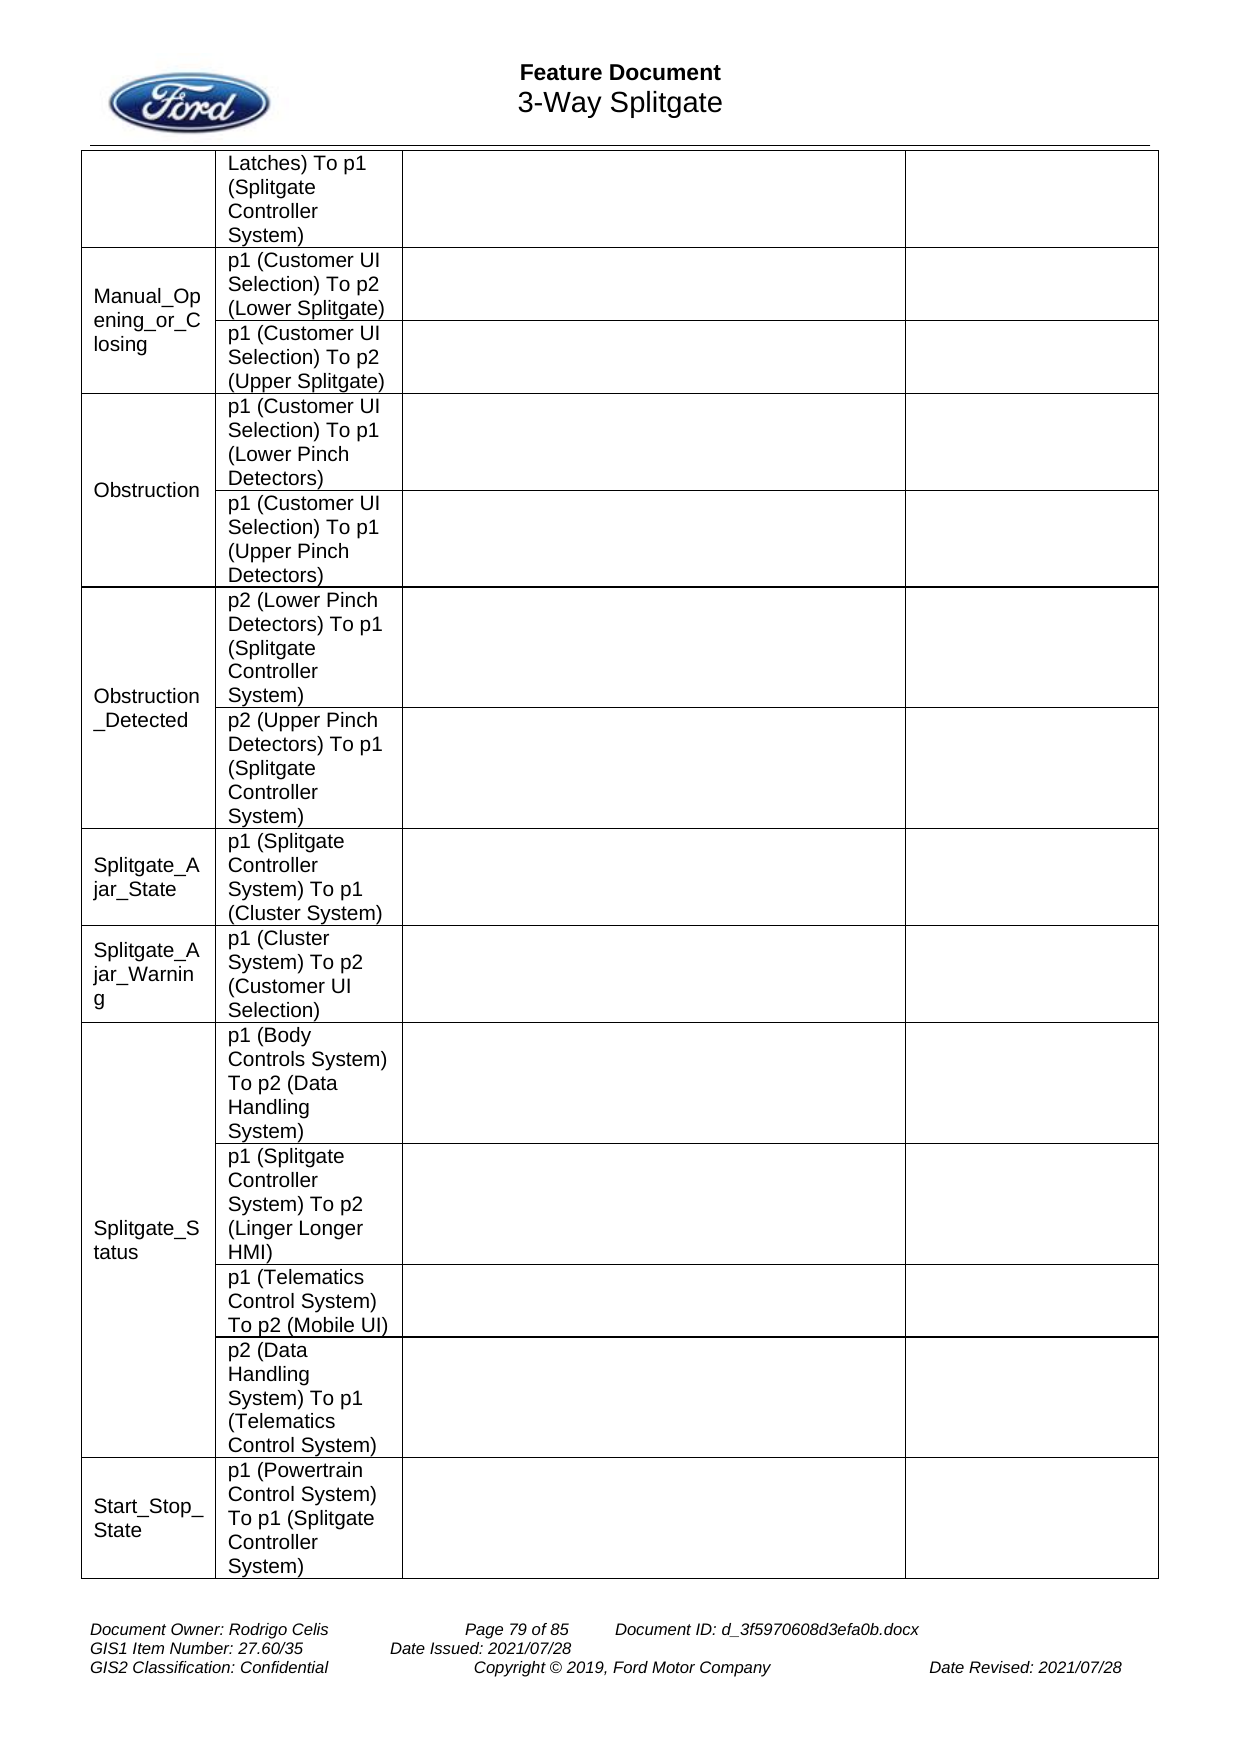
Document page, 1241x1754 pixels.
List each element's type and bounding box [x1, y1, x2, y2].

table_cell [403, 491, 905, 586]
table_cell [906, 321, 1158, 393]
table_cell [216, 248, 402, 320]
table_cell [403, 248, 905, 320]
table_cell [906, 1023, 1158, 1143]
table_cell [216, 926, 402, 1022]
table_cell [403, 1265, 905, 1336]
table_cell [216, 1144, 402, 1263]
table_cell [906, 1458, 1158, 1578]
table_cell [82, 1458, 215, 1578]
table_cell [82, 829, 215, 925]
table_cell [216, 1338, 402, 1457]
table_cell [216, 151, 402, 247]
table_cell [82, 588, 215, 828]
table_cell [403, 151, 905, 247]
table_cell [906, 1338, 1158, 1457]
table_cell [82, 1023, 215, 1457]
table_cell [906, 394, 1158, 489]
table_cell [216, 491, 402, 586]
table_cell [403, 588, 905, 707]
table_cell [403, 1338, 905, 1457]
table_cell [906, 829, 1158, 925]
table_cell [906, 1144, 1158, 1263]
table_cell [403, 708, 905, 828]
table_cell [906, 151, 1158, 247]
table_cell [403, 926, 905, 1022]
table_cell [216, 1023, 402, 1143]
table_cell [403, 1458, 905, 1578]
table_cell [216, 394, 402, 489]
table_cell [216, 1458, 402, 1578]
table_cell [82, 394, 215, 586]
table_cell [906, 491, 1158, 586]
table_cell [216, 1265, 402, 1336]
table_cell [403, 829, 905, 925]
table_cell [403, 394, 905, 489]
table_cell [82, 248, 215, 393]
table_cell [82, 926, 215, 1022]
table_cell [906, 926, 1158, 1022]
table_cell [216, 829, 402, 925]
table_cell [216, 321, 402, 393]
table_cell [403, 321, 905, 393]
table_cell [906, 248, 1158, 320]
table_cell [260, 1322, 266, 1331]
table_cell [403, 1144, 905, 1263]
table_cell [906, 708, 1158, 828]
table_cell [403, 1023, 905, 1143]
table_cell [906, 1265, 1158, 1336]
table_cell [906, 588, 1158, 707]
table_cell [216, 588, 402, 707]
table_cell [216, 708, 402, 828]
picture [89, 53, 290, 150]
